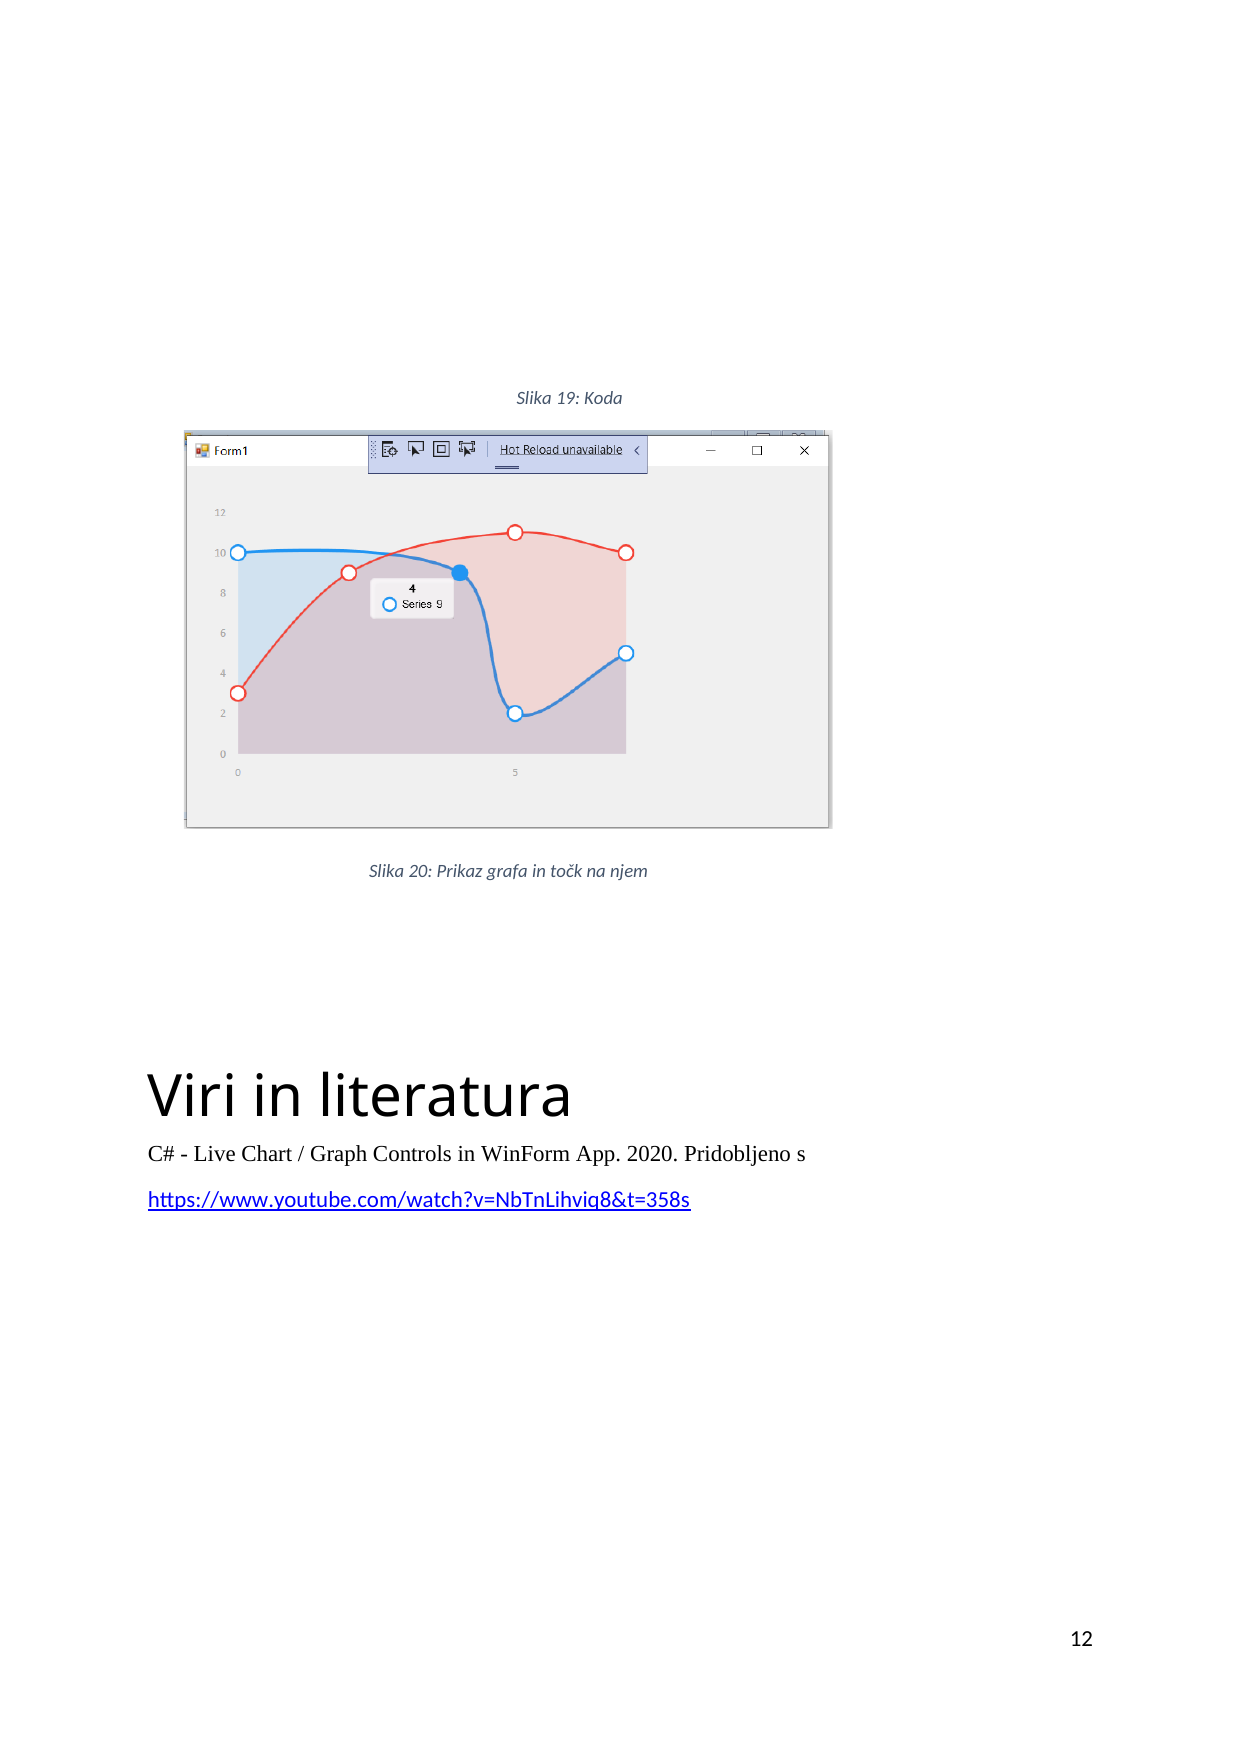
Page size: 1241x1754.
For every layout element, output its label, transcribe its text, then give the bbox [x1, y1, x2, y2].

text https://www.youtube.com/watch?v=NbTnLihviq8&t=358s [148, 1185, 1093, 1213]
picture [183, 430, 833, 829]
text C# - Live Chart / Graph Controls in WinForm App. 2020. Pridobljeno s [148, 1140, 1093, 1167]
subtitle Viri in literatura [148, 1054, 1093, 1134]
